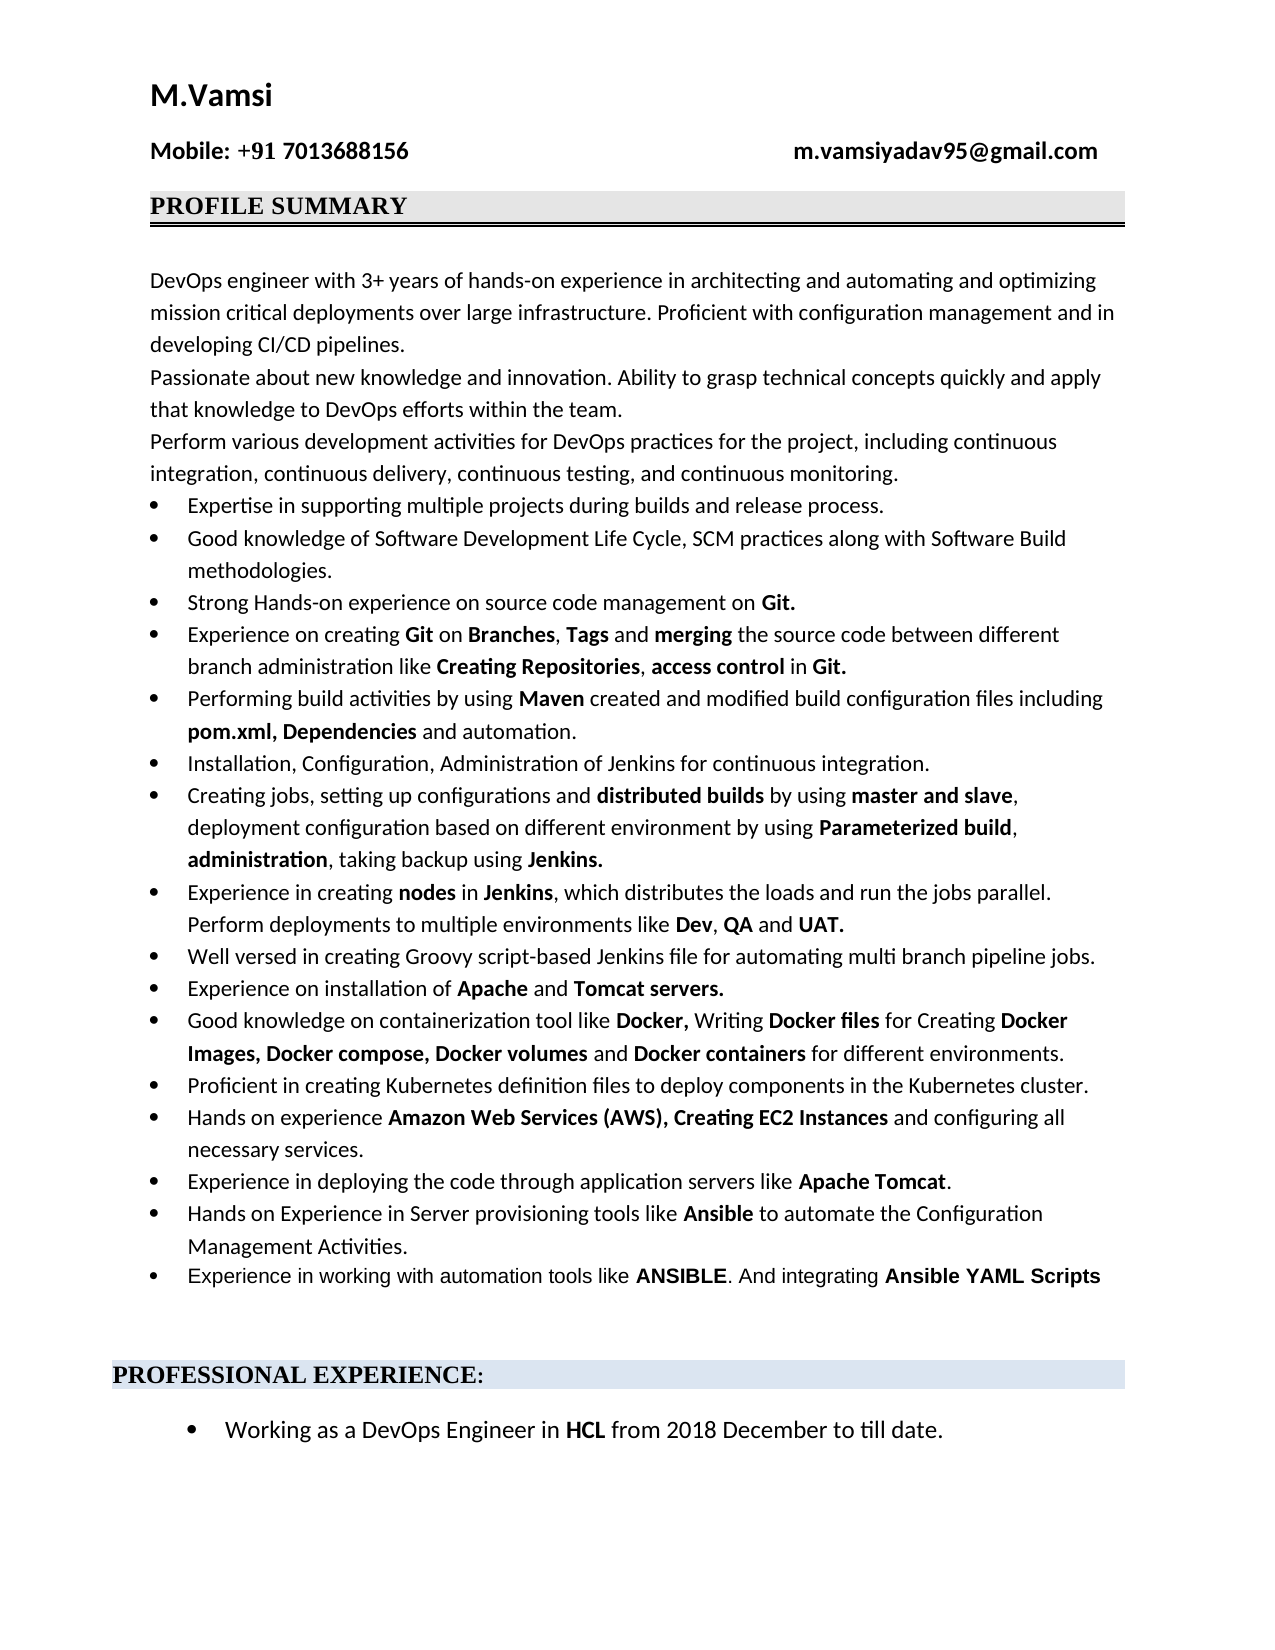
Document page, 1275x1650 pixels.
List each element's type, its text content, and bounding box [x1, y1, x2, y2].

text DevOps engineer with 3+ years of hands-on experience in architecting and automating and optimizing mission critical deployments over large infrastructure. Proficient with configuration management and in developing CI/CD pipelines. [150, 266, 1125, 358]
list Creating jobs, setting up configurations and distributed builds by using master and slave, deployment configuration based on different environment by using Parameterized build, administration, taking backup using Jenkins. [150, 781, 1125, 873]
text Passionate about new knowledge and innovation. Ability to grasp technical concepts quickly and apply that knowledge to DevOps efforts within the team. [150, 363, 1125, 423]
text Perform various development activities for DevOps practices for the project, including continuous integration, continuous delivery, continuous testing, and continuous monitoring. [150, 427, 1125, 487]
list Installation, Configuration, Administration of Jenkins for continuous integration. [150, 749, 1125, 777]
list Working as a DevOps Engineer in HCL from 2018 December to till date. [187, 1414, 1125, 1445]
list Experience on creating Git on Branches, Tags and merging the source code between different branch administration like Creating Repositories, access control in Git. [150, 620, 1125, 680]
list Good knowledge on containerization tool like Docker, Writing Docker files for Creating Docker Images, Docker compose, Docker volumes and Docker containers for different environments. [150, 1006, 1125, 1067]
list Strong Hands-on experience on source code management on Git. [150, 588, 1125, 616]
list Well versed in creating Groovy script-based Jenkins file for automating multi branch pipeline jobs. [150, 942, 1125, 970]
subtitle PROfile summary [150, 191, 1125, 222]
list Hands on Experience in Server provisioning tools like Ansible to automate the Configuration Management Activities. [150, 1199, 1125, 1260]
list Performing build activities by using Maven created and modified build configuration files including pom.xml, Dependencies and automation. [150, 684, 1125, 745]
list Experience on installation of Apache and Tomcat servers. [150, 974, 1125, 1002]
text M.Vamsi [150, 74, 1125, 114]
text Mobile: +91 7013688156 m.vamsiyadav95@gmail.com [150, 135, 1125, 166]
list Experience in working with automation tools like ANSIBLE. And integrating Ansible YAML Scripts [150, 1264, 1125, 1288]
list Experience in creating nodes in Jenkins, which distributes the loads and run the jobs parallel. Perform deployments to multiple environments like Dev, QA and UAT. [150, 878, 1125, 938]
list Proficient in creating Kubernetes definition files to deploy components in the Kubernetes cluster. [150, 1071, 1125, 1099]
list Good knowledge of Software Development Life Cycle, SCM practices along with Software Build methodologies. [150, 524, 1125, 584]
list Hands on experience Amazon Web Services (AWS), Creating EC2 Instances and configuring all necessary services. [150, 1103, 1125, 1163]
text PROFESSIONAL EXPERIENCE: [112, 1360, 1125, 1389]
list Expertise in supporting multiple projects during builds and release process. [150, 491, 1125, 519]
list Experience in deploying the code through application servers like Apache Tomcat. [150, 1167, 1125, 1195]
